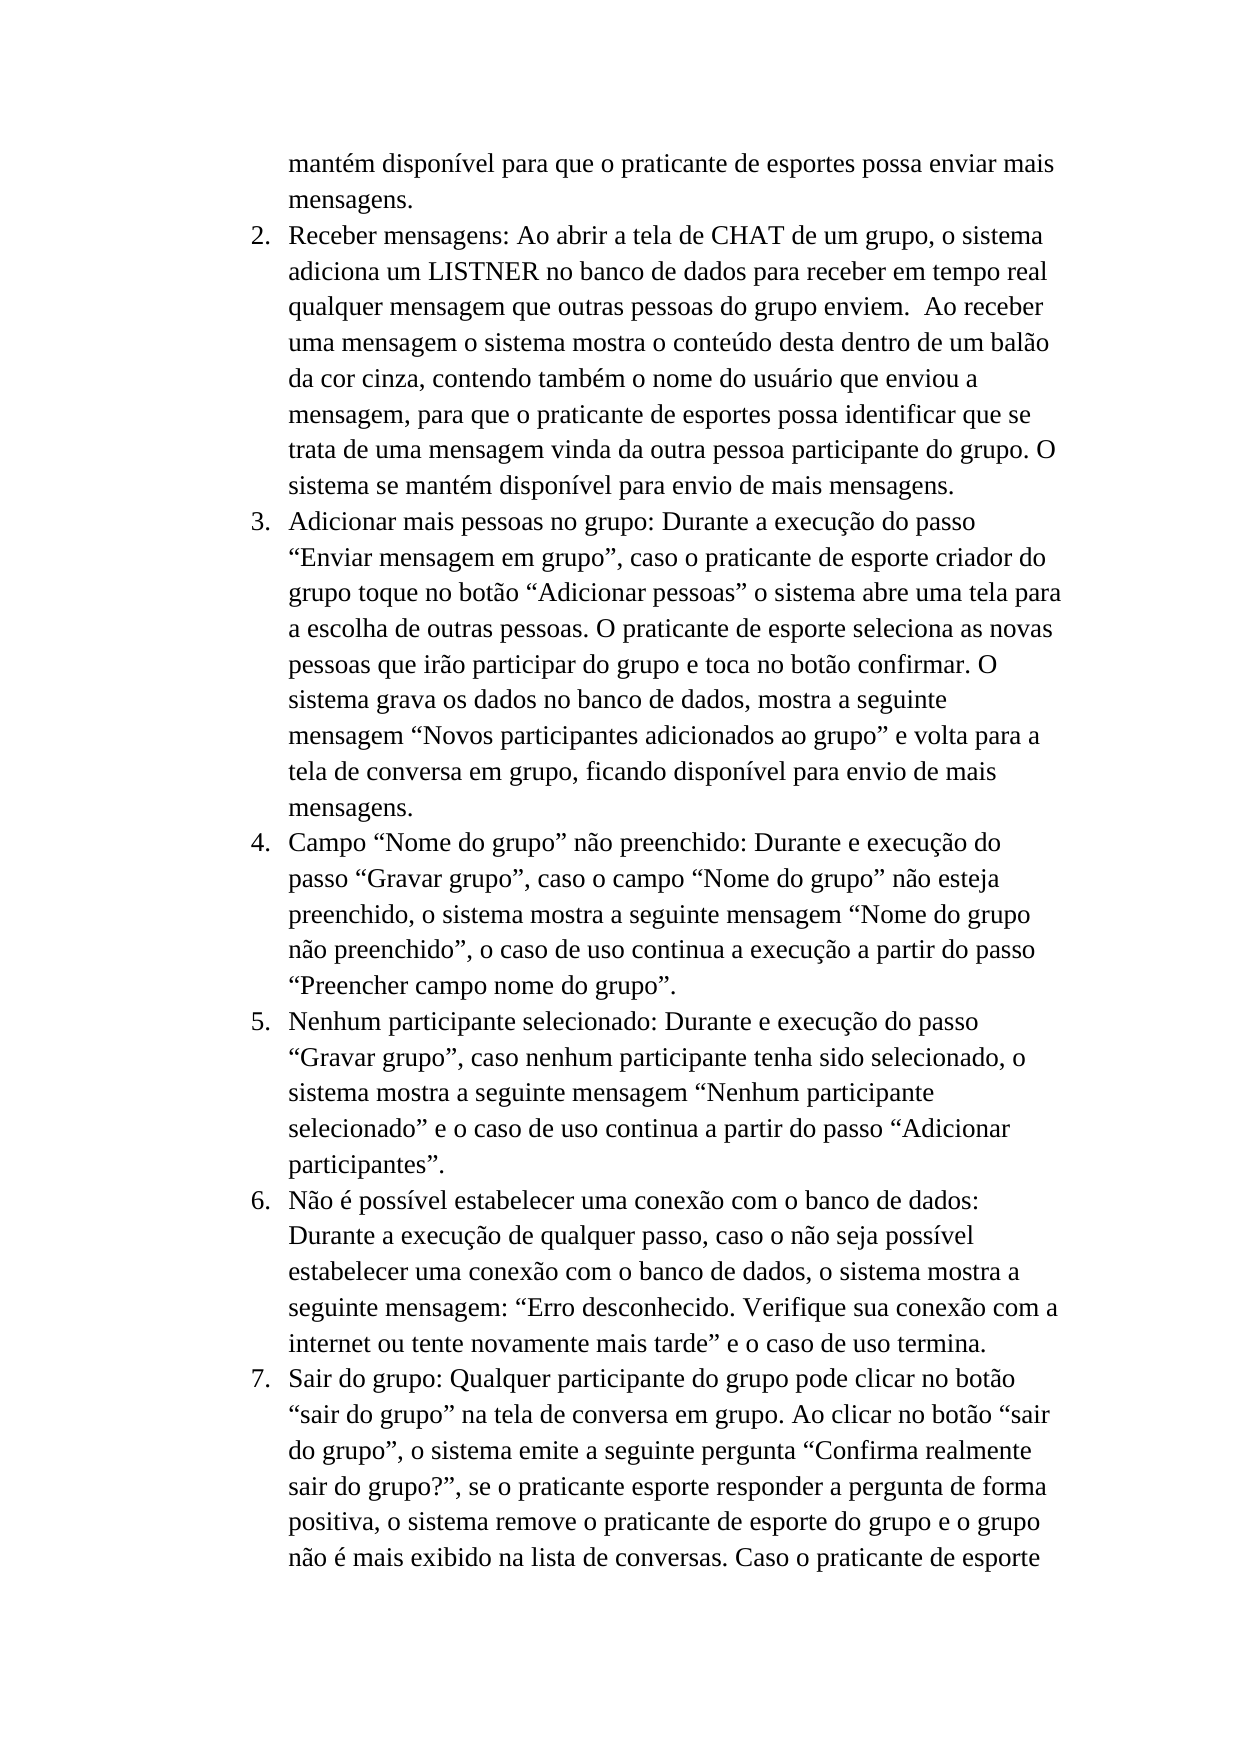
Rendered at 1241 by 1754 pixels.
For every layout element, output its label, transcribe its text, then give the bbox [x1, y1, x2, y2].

list Adicionar mais pessoas no grupo: Durante a execução do passo “Enviar mensagem em grupo”, caso o praticante de esporte criador do grupo toque no botão “Adicionar pessoas” o sistema abre uma tela para a escolha de outras pessoas. O praticante de esporte seleciona as novas pessoas que irão participar do grupo e toca no botão confirmar. O sistema grava os dados no banco de dados, mostra a seguinte mensagem “Novos participantes adicionados ao grupo” e volta para a tela de conversa em grupo, ficando disponível para envio de mais mensagens. [251, 505, 1063, 822]
list Não é possível estabelecer uma conexão com o banco de dados: Durante a execução de qualquer passo, caso o não seja possível estabelecer uma conexão com o banco de dados, o sistema mostra a seguinte mensagem: “Erro desconhecido. Verifique sua conexão com a internet ou tente novamente mais tarde” e o caso de uso termina. [251, 1184, 1063, 1358]
list Campo “Nome do grupo” não preenchido: Durante e execução do passo “Gravar grupo”, caso o campo “Nome do grupo” não esteja preenchido, o sistema mostra a seguinte mensagem “Nome do grupo não preenchido”, o caso de uso continua a execução a partir do passo “Preencher campo nome do grupo”. [251, 826, 1063, 1001]
list Nenhum participante selecionado: Durante e execução do passo “Gravar grupo”, caso nenhum participante tenha sido selecionado, o sistema mostra a seguinte mensagem “Nenhum participante selecionado” e o caso de uso continua a partir do passo “Adicionar participantes”. [251, 1005, 1063, 1179]
list Receber mensagens: Ao abrir a tela de CHAT de um grupo, o sistema adiciona um LISTNER no banco de dados para receber em tempo real qualquer mensagem que outras pessoas do grupo enviem. Ao receber uma mensagem o sistema mostra o conteúdo desta dentro de um balão da cor cinza, contendo também o nome do usuário que enviou a mensagem, para que o praticante de esportes possa identificar que se trata de uma mensagem vinda da outra pessoa participante do grupo. O sistema se mantém disponível para envio de mais mensagens. [251, 219, 1063, 500]
